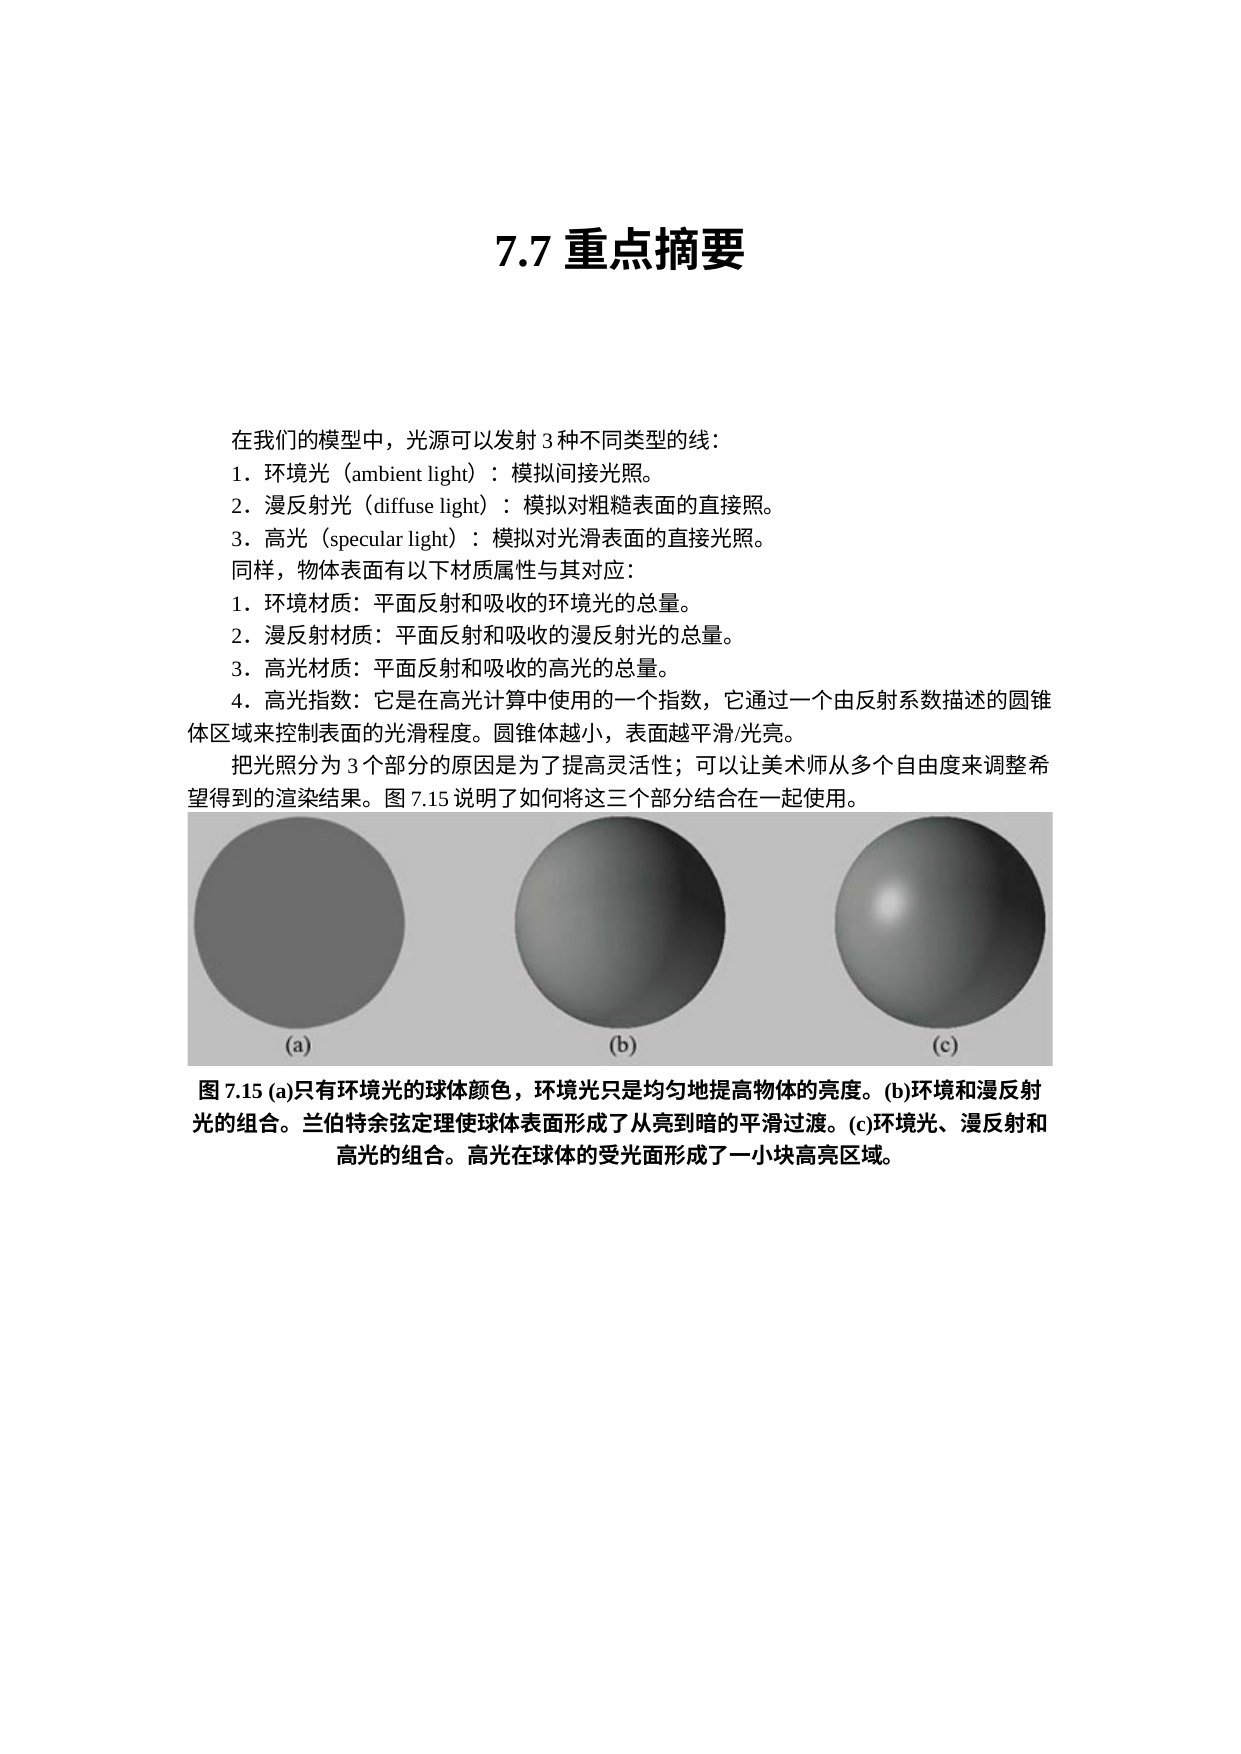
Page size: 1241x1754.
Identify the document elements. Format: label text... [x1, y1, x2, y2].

text 1．环境光（ambient light）：模拟间接光照。 [187, 455, 1053, 488]
text 图7.15 (a)只有环境光的球体颜色，环境光只是均匀地提高物体的亮度。(b)环境和漫反射光的组合。兰伯特余弦定理使球体表面形成了从亮到暗的平滑过渡。(c)环境光、漫反射和高光的组合。高光在球体的受光面形成了一小块高亮区域。 [187, 1073, 1053, 1170]
text 同样，物体表面有以下材质属性与其对应： [187, 553, 1053, 585]
text 1．环境材质：平面反射和吸收的环境光的总量。 [187, 585, 1053, 618]
text 3．高光材质：平面反射和吸收的高光的总量。 [187, 650, 1053, 683]
text 把光照分为3个部分的原因是为了提高灵活性；可以让美术师从多个自由度来调整希望得到的渲染结果。图7.15说明了如何将这三个部分结合在一起使用。 [187, 748, 1053, 812]
text 4．高光指数：它是在高光计算中使用的一个指数，它通过一个由反射系数描述的圆锥体区域来控制表面的光滑程度。圆锥体越小，表面越平滑/光亮。 [187, 683, 1053, 748]
text 2．漫反射材质：平面反射和吸收的漫反射光的总量。 [187, 618, 1053, 650]
picture [187, 812, 1053, 1066]
subtitle 7.7 重点摘要 [187, 197, 1053, 295]
text 3．高光（specular light）：模拟对光滑表面的直接光照。 [187, 520, 1053, 553]
text 2．漫反射光（diffuse light）：模拟对粗糙表面的直接照。 [187, 488, 1053, 520]
text 在我们的模型中，光源可以发射3种不同类型的线： [187, 423, 1053, 455]
